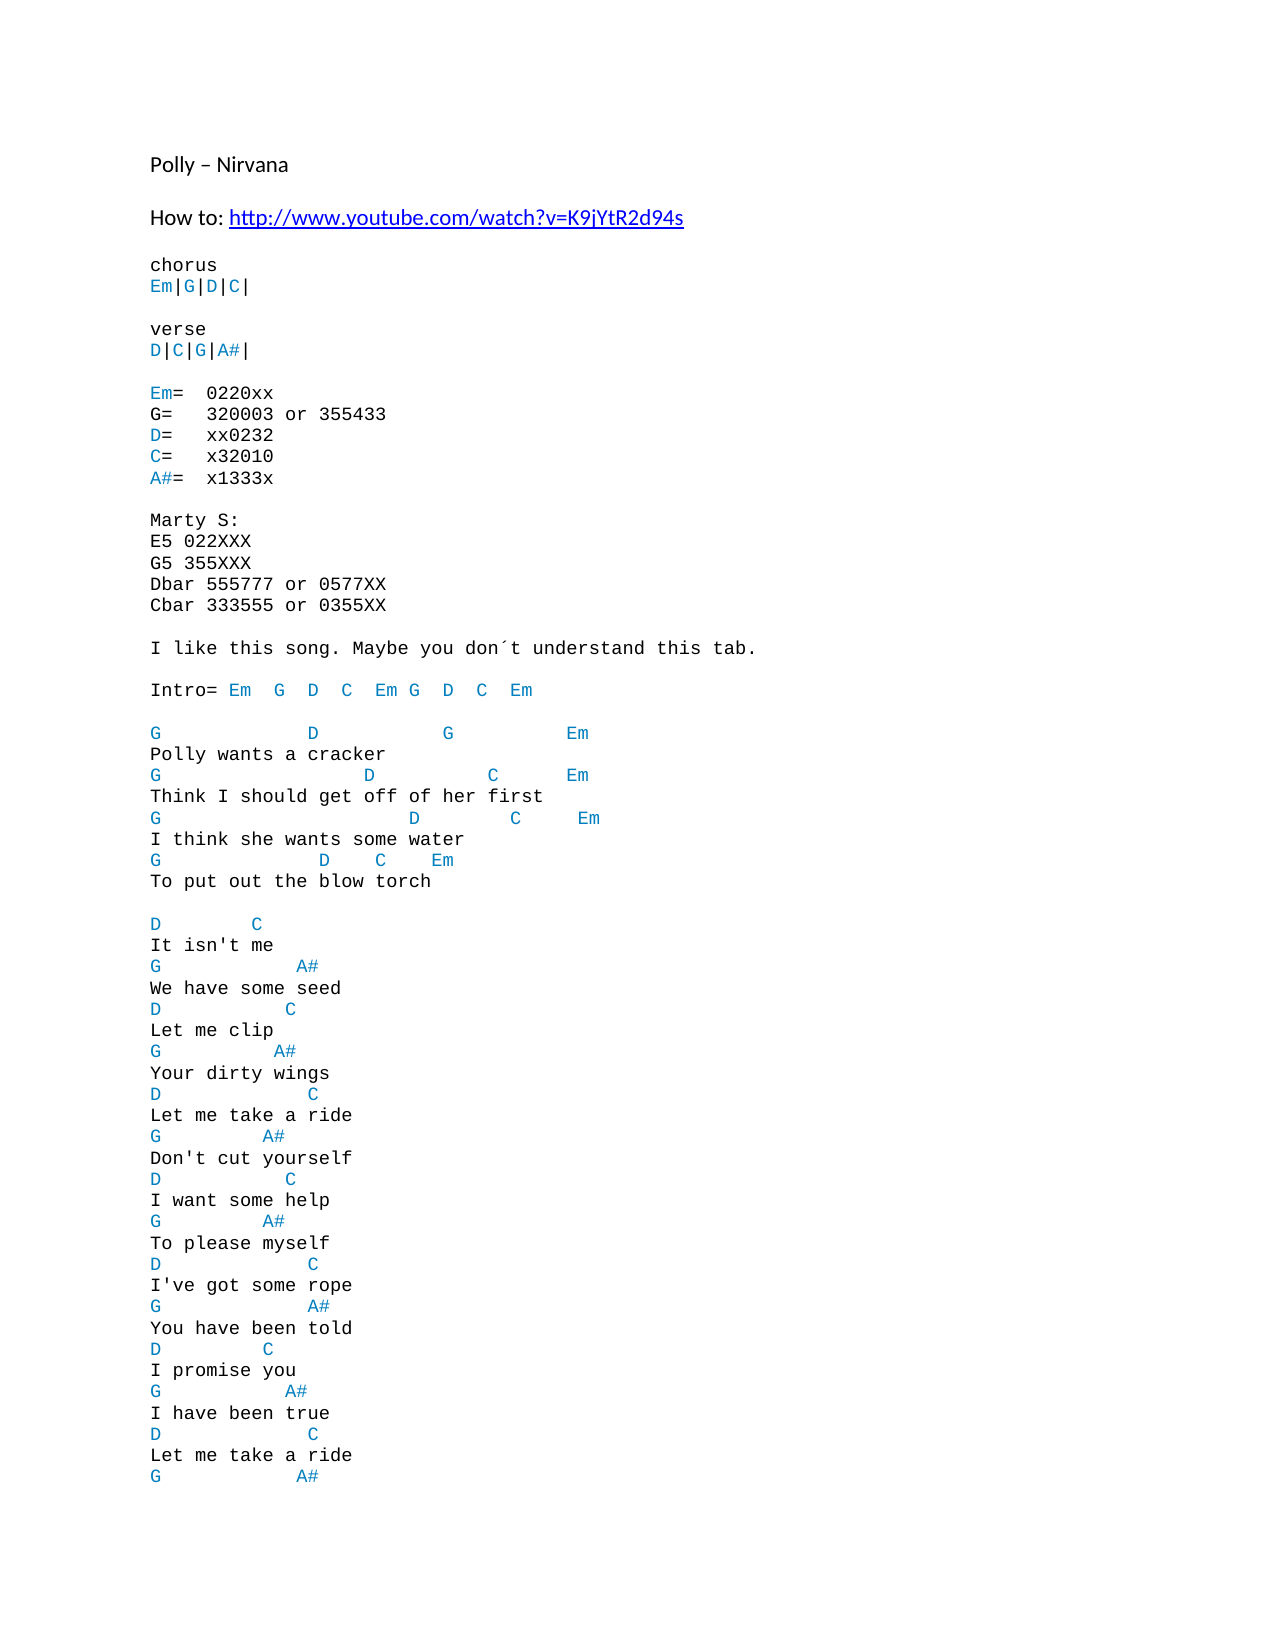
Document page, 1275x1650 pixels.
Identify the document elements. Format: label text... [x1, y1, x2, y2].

text It isn't me [150, 936, 1125, 957]
text Let me clip [150, 1021, 1125, 1042]
text Marty S: [150, 511, 1125, 532]
text verse [150, 320, 1125, 341]
text G A# [150, 1127, 1125, 1148]
text chorus [150, 256, 1125, 277]
text D C [150, 915, 1125, 936]
text G= 320003 or 355433 [150, 405, 1125, 426]
text G D G Em [150, 723, 1125, 745]
text We have some seed [150, 978, 1125, 1000]
text E5 022XXX [150, 532, 1125, 553]
text I think she wants some water [150, 830, 1125, 851]
text Your dirty wings [150, 1063, 1125, 1085]
text D C [150, 1425, 1125, 1446]
text Cbar 333555 or 0355XX [150, 596, 1125, 617]
text D= xx0232 [150, 426, 1125, 447]
text I have been true [150, 1403, 1125, 1425]
text D|C|G|A#| [150, 341, 1125, 362]
text You have been told [150, 1318, 1125, 1340]
text Polly wants a cracker [150, 745, 1125, 766]
text How to: http://www.youtube.com/watch?v=K9jYtR2d94s [150, 203, 1125, 231]
text G A# [150, 957, 1125, 978]
text I promise you [150, 1361, 1125, 1382]
text G A# [150, 1467, 1125, 1488]
text G5 355XXX [150, 553, 1125, 575]
text A#= x1333x [150, 468, 1125, 490]
text Think I should get off of her first [150, 787, 1125, 808]
text To please myself [150, 1233, 1125, 1255]
text D C [150, 1170, 1125, 1191]
text G A# [150, 1042, 1125, 1063]
text G A# [150, 1297, 1125, 1318]
text I've got some rope [150, 1276, 1125, 1297]
text I like this song. Maybe you don´t understand this tab. [150, 638, 1125, 660]
text Intro= Em G D C Em G D C Em [150, 681, 1125, 702]
text Let me take a ride [150, 1106, 1125, 1127]
text G D C Em [150, 851, 1125, 872]
text D C [150, 1085, 1125, 1106]
text D C [150, 1000, 1125, 1021]
text D C [150, 1255, 1125, 1276]
text G A# [150, 1382, 1125, 1403]
text Dbar 555777 or 0577XX [150, 575, 1125, 596]
text Let me take a ride [150, 1446, 1125, 1467]
text G D C Em [150, 766, 1125, 787]
text G D C Em [150, 808, 1125, 830]
text I want some help [150, 1191, 1125, 1212]
text D C [150, 1340, 1125, 1361]
text C= x32010 [150, 447, 1125, 468]
text Polly – Nirvana [150, 150, 1125, 178]
text Em= 0220xx [150, 383, 1125, 405]
text G A# [150, 1212, 1125, 1233]
text To put out the blow torch [150, 872, 1125, 893]
text Em|G|D|C| [150, 277, 1125, 298]
text Don't cut yourself [150, 1148, 1125, 1170]
